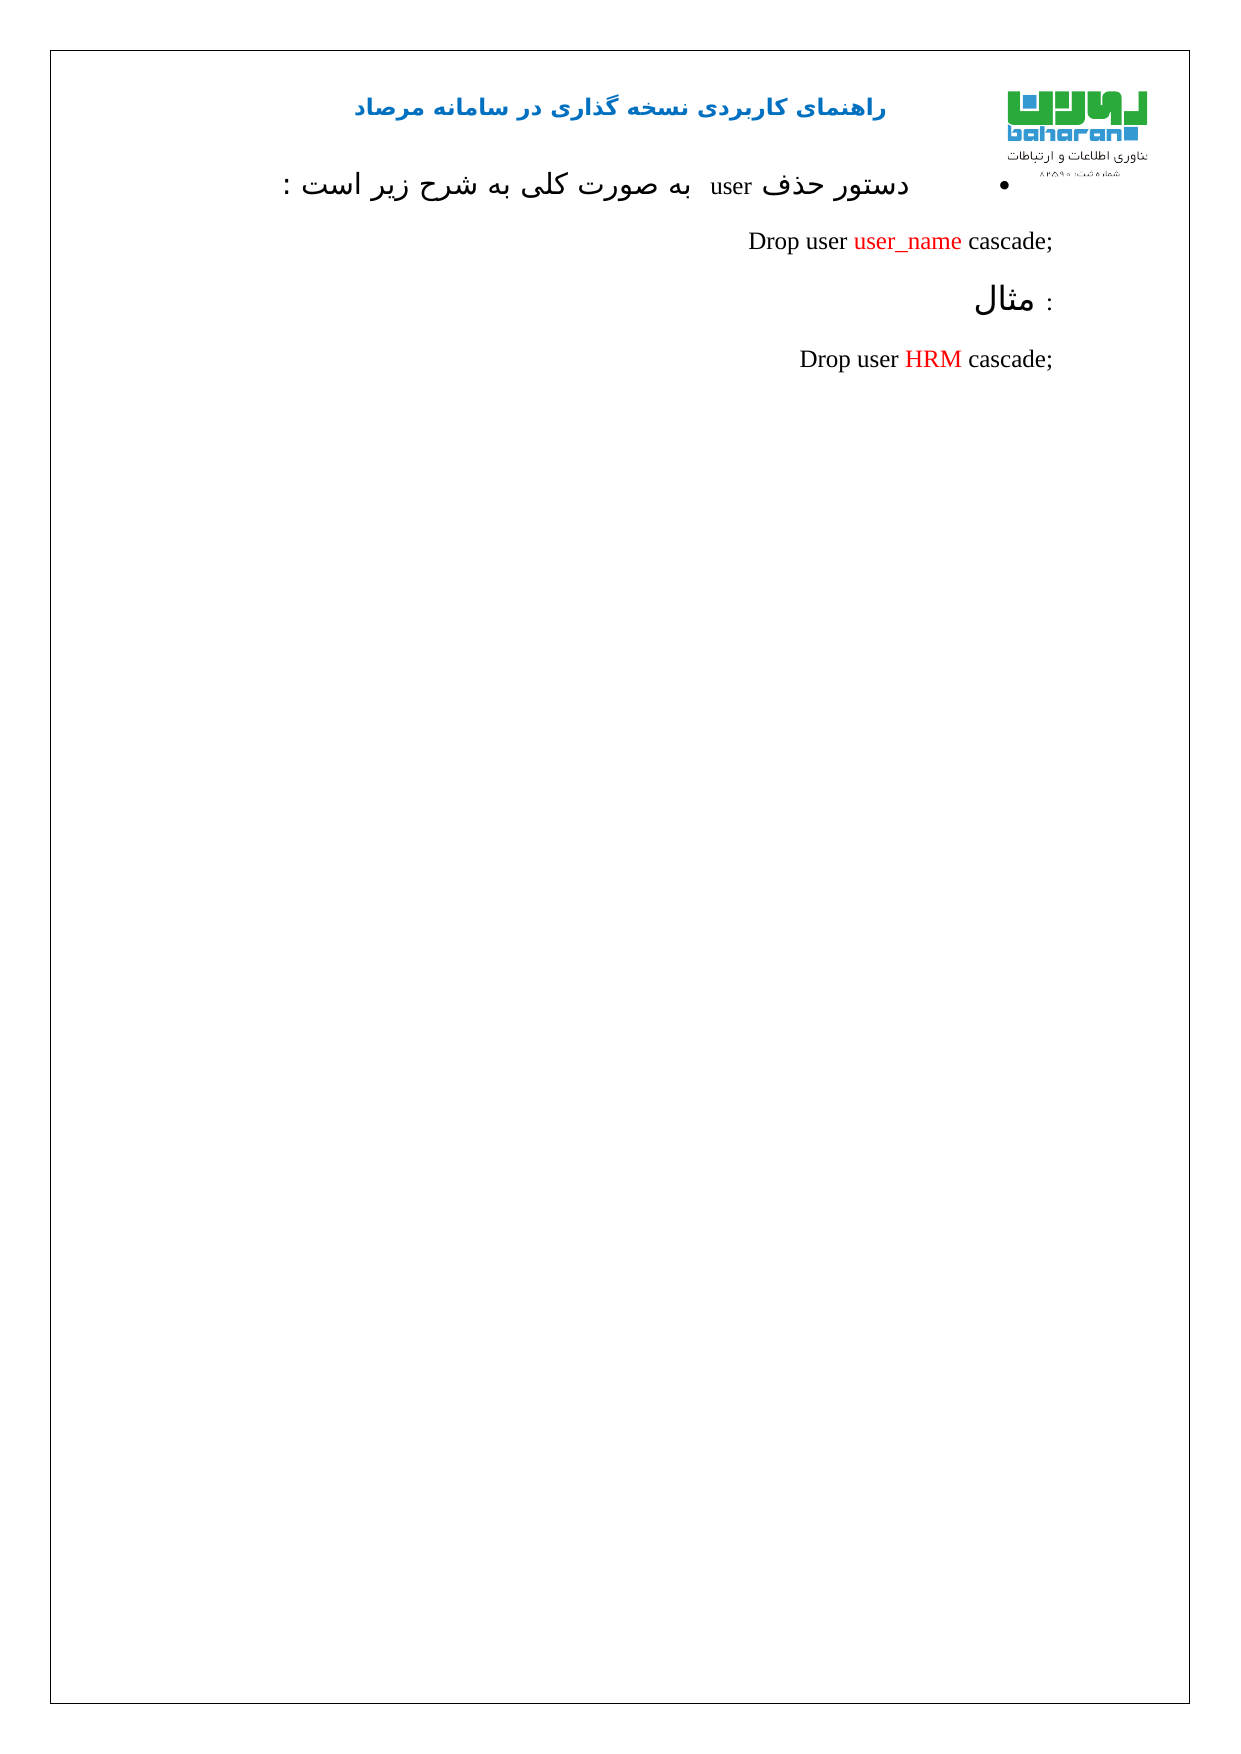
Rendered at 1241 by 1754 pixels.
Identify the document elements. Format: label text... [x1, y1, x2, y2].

text مثال : [150, 280, 1053, 319]
text Drop user user_name cascade; [150, 226, 1053, 255]
text Drop user HRM cascade; [150, 344, 1053, 372]
picture [1006, 91, 1147, 176]
subtitle دستور حذف user به صورت کلی به شرح زیر است : [150, 167, 1000, 201]
